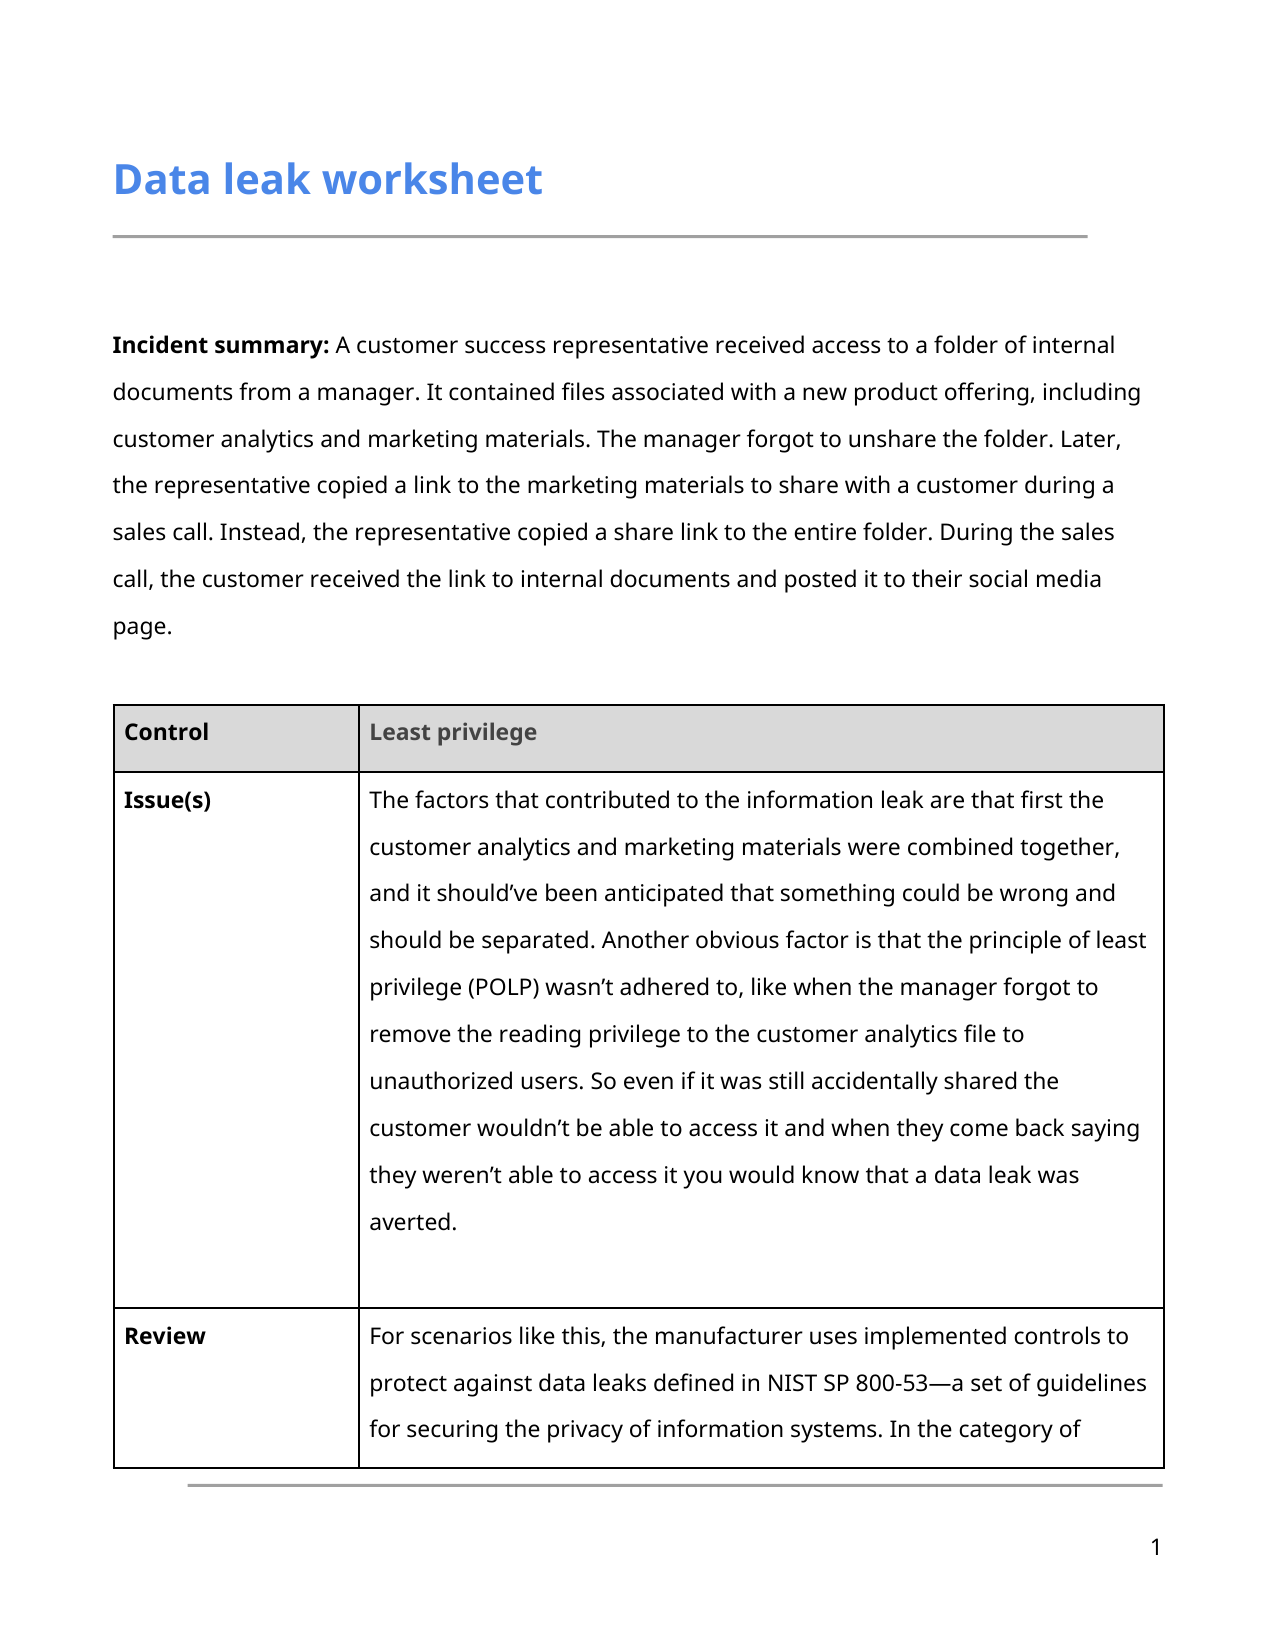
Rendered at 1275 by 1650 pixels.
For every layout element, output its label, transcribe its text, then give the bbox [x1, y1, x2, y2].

table_header Control [115, 706, 358, 771]
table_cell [360, 1309, 1163, 1467]
text Incident summary: A customer success representative received access to a folder of internal documents from a manager. It contained files associated with a new product offering, including customer analytics and marketing materials. The manager forgot to unshare the folder. Later, the representative copied a link to the marketing materials to share with a customer during a sales call. Instead, the representative copied a share link to the entire folder. During the sales call, the customer received the link to internal documents and posted it to their social media page. [112, 329, 1162, 641]
table_cell The factors that contributed to the information leak are that first the customer analytics and marketing materials were combined together, and it should’ve been anticipated that something could be wrong and should be separated. Another obvious factor is that the principle of least privilege (POLP) wasn’t adhered to, like when the manager forgot to remove the reading privilege to the customer analytics file to unauthorized users. So even if it was still accidentally shared the customer wouldn’t be able to access it and when they come back saying they weren’t able to access it you would know that a data leak was averted. [360, 773, 1163, 1307]
subtitle Data leak worksheet [112, 150, 1125, 207]
table_header Least privilege [360, 706, 1163, 771]
table_cell Review [115, 1309, 358, 1467]
table_cell Issue(s) [115, 773, 358, 1307]
